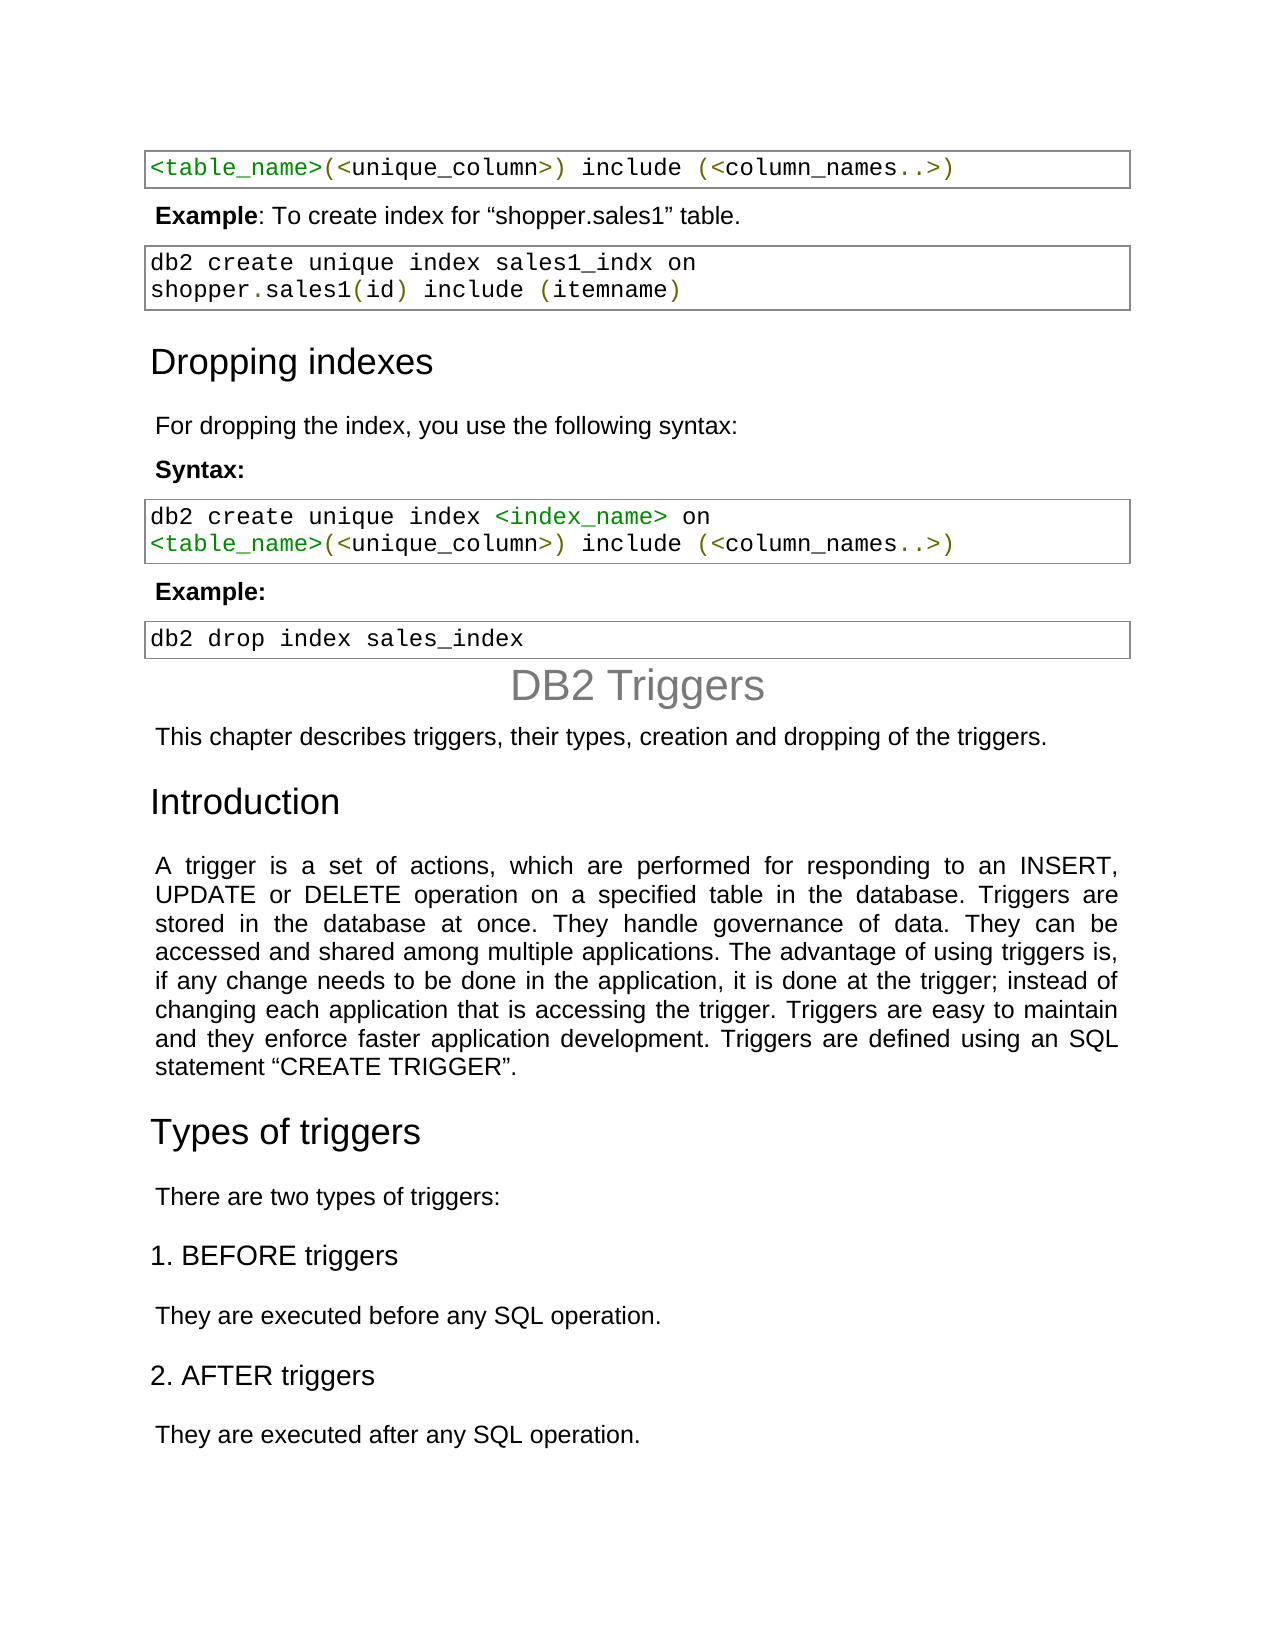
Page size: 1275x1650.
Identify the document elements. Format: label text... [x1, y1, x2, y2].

text 2. AFTER triggers [150, 1359, 1125, 1391]
text There are two types of triggers: [155, 1181, 1120, 1210]
text They are executed after any SQL operation. [155, 1420, 1120, 1449]
text Dropping indexes [150, 340, 1125, 382]
text shopper.sales1(id) include (itemname) [146, 272, 1129, 309]
text This chapter describes triggers, their types, creation and dropping of the triggers. [155, 722, 1120, 751]
text <table_name>(<unique_column>) include (<column_names..>) [146, 152, 1129, 187]
text Introduction [150, 780, 1125, 822]
text A trigger is a set of actions, which are performed for responding to an INSERT, UPDATE or DELETE operation on a specified table in the database. Triggers are stored in the database at once. They handle governance of data. They can be accessed and shared among multiple applications. The advantage of using triggers is, if any change needs to be done in the application, it is done at the trigger; instead of changing each application that is accessing the trigger. Triggers are easy to maintain and they enforce faster application development. Triggers are defined using an SQL statement “CREATE TRIGGER”. [155, 851, 1120, 1081]
text 1. BEFORE triggers [150, 1239, 1125, 1272]
text Types of triggers [150, 1110, 1125, 1152]
text Syntax: [155, 455, 1120, 483]
text For dropping the index, you use the following syntax: [155, 411, 1120, 440]
text db2 create unique index <index_name> on [146, 500, 1129, 526]
text Example: To create index for “shopper.sales1” table. [155, 201, 1120, 230]
text Example: [155, 577, 1120, 606]
text db2 drop index sales_index [146, 622, 1129, 658]
text DB2 Triggers [150, 659, 1125, 709]
text They are executed before any SQL operation. [155, 1301, 1120, 1330]
text db2 create unique index sales1_indx on [146, 247, 1129, 272]
text <table_name>(<unique_column>) include (<column_names..>) [146, 526, 1129, 563]
